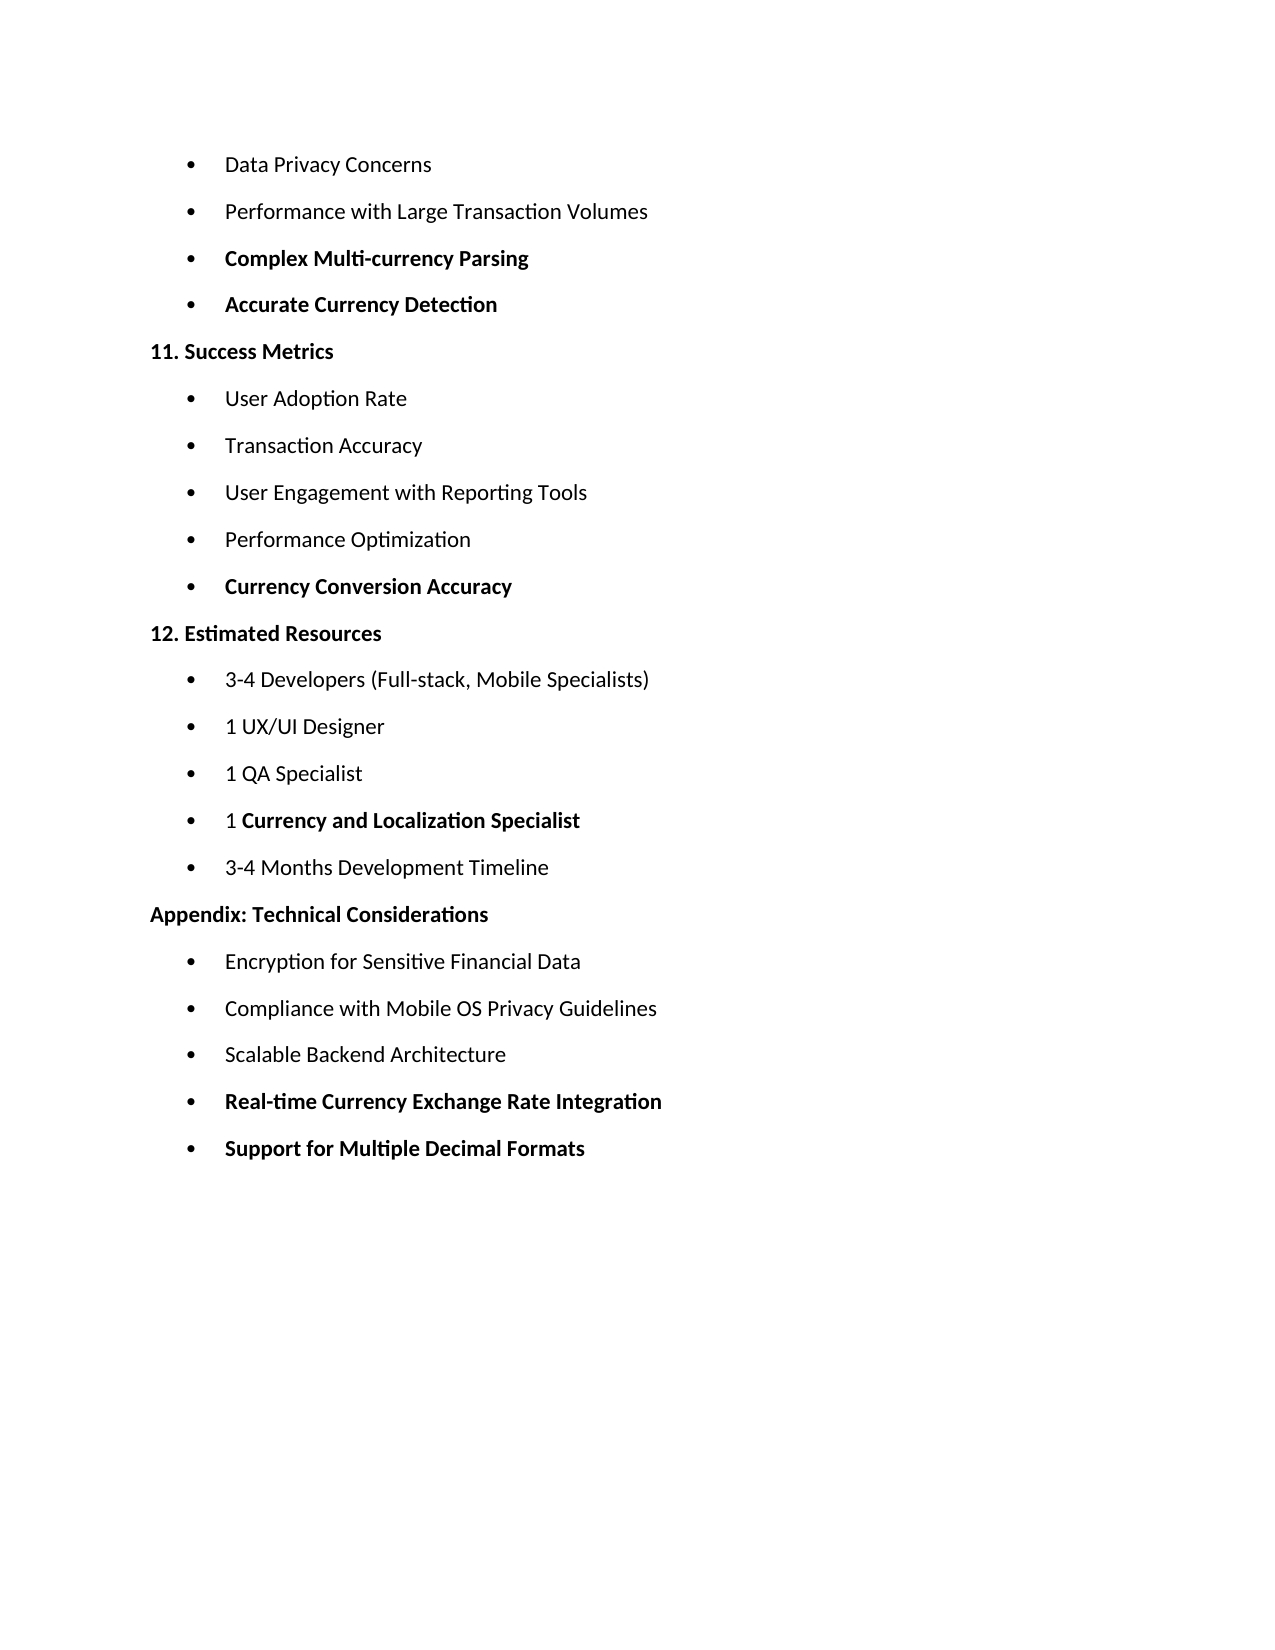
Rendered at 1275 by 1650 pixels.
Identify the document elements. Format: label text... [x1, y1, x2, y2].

list Currency Conversion Accuracy [187, 572, 1125, 600]
list Encryption for Sensitive Financial Data [187, 947, 1125, 975]
text Appendix: Technical Considerations [150, 900, 1125, 928]
list 1 Currency and Localization Specialist [187, 806, 1125, 834]
list 1 UX/UI Designer [187, 712, 1125, 741]
list Real-time Currency Exchange Rate Integration [187, 1087, 1125, 1116]
list User Engagement with Reporting Tools [187, 478, 1125, 506]
text 11. Success Metrics [150, 337, 1125, 366]
list 1 QA Specialist [187, 759, 1125, 787]
list Scalable Backend Architecture [187, 1041, 1125, 1069]
list Complex Multi-currency Parsing [187, 244, 1125, 272]
list 3-4 Developers (Full-stack, Mobile Specialists) [187, 666, 1125, 694]
list Data Privacy Concerns [187, 150, 1125, 178]
list Compliance with Mobile OS Privacy Guidelines [187, 994, 1125, 1022]
list User Adoption Rate [187, 384, 1125, 412]
text 12. Estimated Resources [150, 619, 1125, 647]
list Performance with Large Transaction Volumes [187, 197, 1125, 225]
list Transaction Accuracy [187, 431, 1125, 459]
list Accurate Currency Detection [187, 291, 1125, 319]
list 3-4 Months Development Timeline [187, 853, 1125, 881]
list Support for Multiple Decimal Formats [187, 1134, 1125, 1162]
list Performance Optimization [187, 525, 1125, 553]
